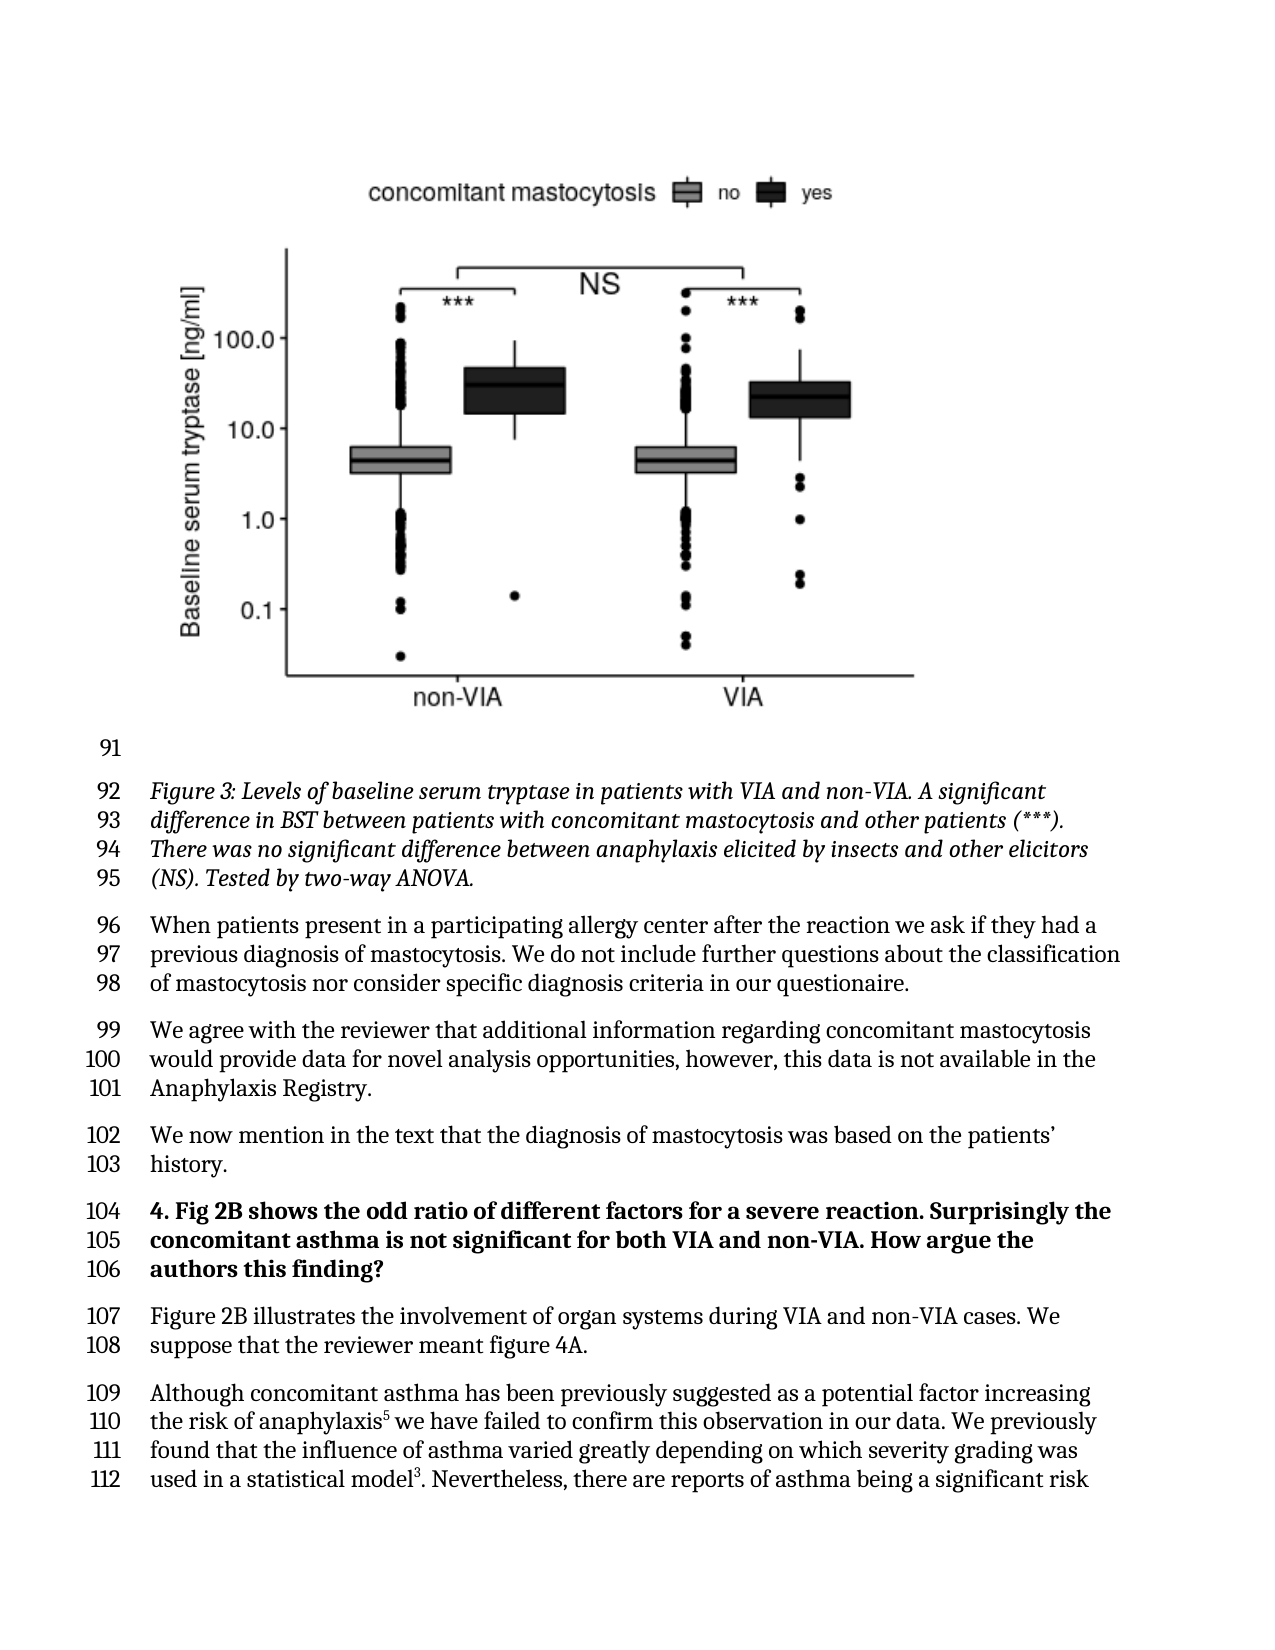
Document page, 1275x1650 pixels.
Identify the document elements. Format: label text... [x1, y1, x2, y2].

text Figure 2B illustrates the involvement of organ systems during VIA and non-VIA cases. We suppose that the reviewer meant figure 4A. [150, 1302, 1125, 1360]
text We agree with the reviewer that additional information regarding concomitant mastocytosis would provide data for novel analysis opportunities, however, this data is not available in the Anaphylaxis Registry. [150, 1016, 1125, 1102]
text 4. Fig 2B shows the odd ratio of different factors for a severe reaction. Surprisingly the concomitant asthma is not significant for both VIA and non-VIA. How argue the authors this finding? [150, 1197, 1125, 1283]
text We now mention in the text that the diagnosis of mastocytosis was based on the patients’ history. [150, 1121, 1125, 1178]
text When patients present in a participating allergy center after the reaction we ask if they had a previous diagnosis of mastocytosis. We do not include further questions about the classification of mastocytosis nor consider specific diagnosis criteria in our questionaire. [150, 911, 1125, 997]
picture [168, 150, 927, 757]
text Figure 3: Levels of baseline serum tryptase in patients with VIA and non-VIA. A significant difference in BST between patients with concomitant mastocytosis and other patients (***). There was no significant difference between anaphylaxis elicited by insects and other elicitors (NS). Tested by two-way ANOVA. [150, 777, 1125, 892]
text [150, 1378, 1125, 1493]
